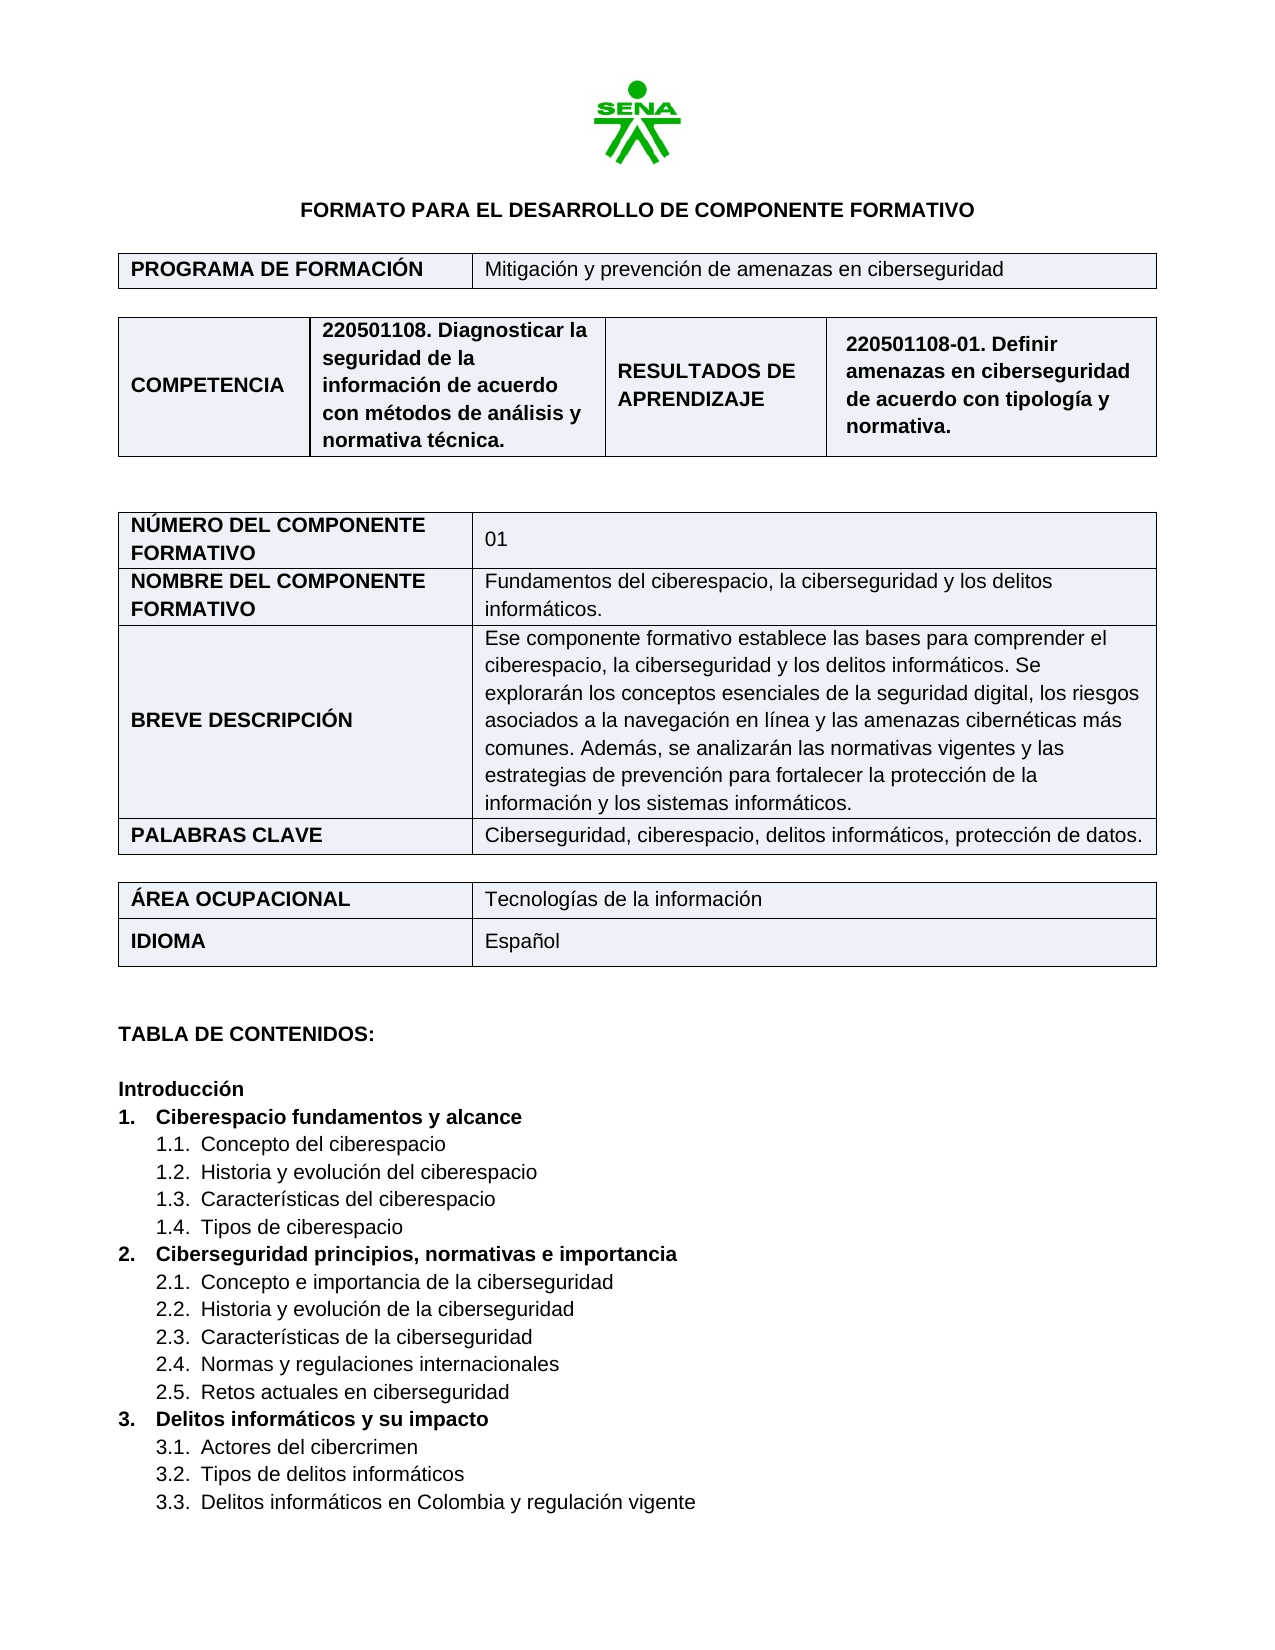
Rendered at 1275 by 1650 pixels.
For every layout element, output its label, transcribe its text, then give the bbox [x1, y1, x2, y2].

table_header Tecnologías de la información [473, 883, 1156, 918]
table_header Mitigación y prevención de amenazas en ciberseguridad [473, 254, 1156, 288]
table_header 220501108-01. Definir amenazas en ciberseguridad de acuerdo con tipología y normativa. [827, 318, 1156, 456]
text TABLA DE CONTENIDOS: [118, 1022, 1157, 1046]
list Actores del cibercrimen [156, 1435, 1157, 1459]
list Delitos informáticos y su impacto [118, 1407, 1157, 1431]
list Concepto e importancia de la ciberseguridad [156, 1270, 1157, 1294]
picture [588, 75, 687, 172]
list Delitos informáticos en Colombia y regulación vigente [156, 1490, 1157, 1514]
table_header NÚMERO DEL COMPONENTE FORMATIVO [119, 513, 472, 568]
list Concepto del ciberespacio [156, 1132, 1157, 1156]
list Normas y regulaciones internacionales [156, 1352, 1157, 1376]
table_header COMPETENCIA [119, 318, 309, 456]
list Características de la ciberseguridad [156, 1325, 1157, 1349]
table_cell NOMBRE DEL COMPONENTE FORMATIVO [119, 569, 472, 624]
table_cell Fundamentos del ciberespacio, la ciberseguridad y los delitos informáticos. [473, 569, 1156, 624]
text Introducción [118, 1077, 1157, 1101]
list Historia y evolución de la ciberseguridad [156, 1297, 1157, 1321]
table_cell Ese componente formativo establece las bases para comprender el ciberespacio, la ciberseguridad y los delitos informáticos. Se explorarán los conceptos esenciales de la seguridad digital, los riesgos asociados a la navegación en línea y las amenazas cibernéticas más comunes. Además, se analizarán las normativas vigentes y las estrategias de prevención para fortalecer la protección de la información y los sistemas informáticos. [473, 626, 1156, 818]
table_cell Español [473, 919, 1156, 966]
list Tipos de ciberespacio [156, 1215, 1157, 1239]
list Ciberespacio fundamentos y alcance [118, 1105, 1157, 1129]
table_header ÁREA OCUPACIONAL [119, 883, 472, 918]
table_cell PALABRAS CLAVE [119, 819, 472, 854]
table_cell Ciberseguridad, ciberespacio, delitos informáticos, protección de datos. [473, 819, 1156, 854]
list Tipos de delitos informáticos [156, 1462, 1157, 1486]
table_cell IDIOMA [119, 919, 472, 966]
list Ciberseguridad principios, normativas e importancia [118, 1242, 1157, 1266]
table_header RESULTADOS DE APRENDIZAJE [606, 318, 826, 456]
table_cell BREVE DESCRIPCIÓN [119, 626, 472, 818]
list Historia y evolución del ciberespacio [156, 1160, 1157, 1184]
table_header PROGRAMA DE FORMACIÓN [119, 254, 472, 288]
list Características del ciberespacio [156, 1187, 1157, 1211]
table_header 220501108. Diagnosticar la seguridad de la información de acuerdo con métodos de análisis y normativa técnica. [311, 318, 605, 456]
table_header 01 [473, 513, 1156, 568]
list Retos actuales en ciberseguridad [156, 1380, 1157, 1404]
text FORMATO PARA EL DESARROLLO DE COMPONENTE FORMATIVO [118, 198, 1157, 222]
